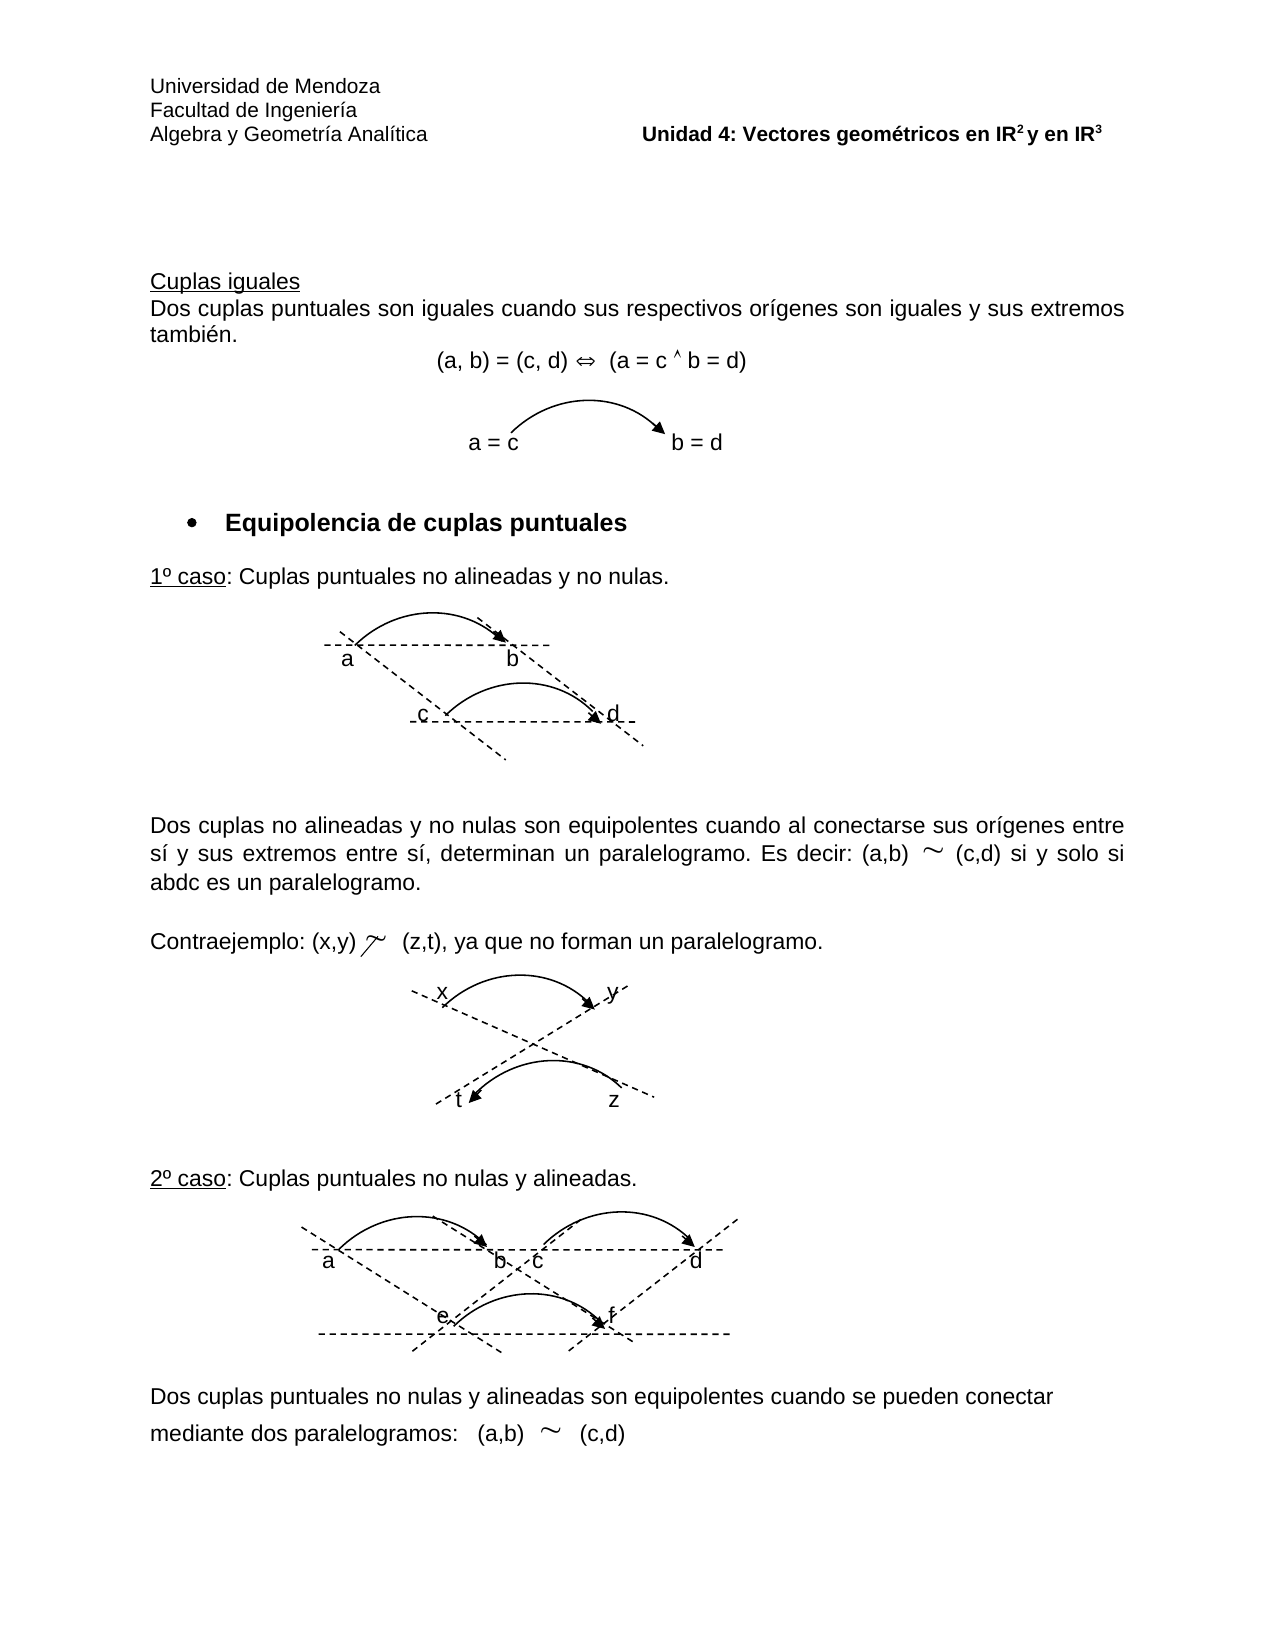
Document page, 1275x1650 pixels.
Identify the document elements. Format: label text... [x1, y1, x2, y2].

text x y [448, 978, 584, 1005]
text 2º caso: Cuplas puntuales no nulas y alineadas. [150, 1165, 1125, 1192]
text Dos cuplas puntuales no nulas y alineadas son equipolentes cuando se pueden conectar mediante dos paralelogramos: (a,b) (c,d) [150, 1383, 1125, 1448]
text e f [150, 1302, 596, 1328]
text 1º caso: Cuplas puntuales no alineadas y no nulas. [150, 563, 1125, 589]
text Dos cuplas puntuales son iguales cuando sus respectivos orígenes son iguales y sus extremos también. [150, 295, 1125, 347]
text a b c d [150, 1247, 1125, 1273]
text t z [150, 1086, 1125, 1112]
list Equipolencia de cuplas puntuales [187, 508, 1125, 537]
text a b [150, 644, 1125, 671]
text x y [551, 978, 1125, 1005]
text Dos cuplas no alineadas y no nulas son equipolentes cuando al conectarse sus orígenes entre sí y sus extremos entre sí, determinan un paralelogramo. Es decir: (a,b) (c,d) si y solo si abdc es un paralelogramo. [150, 812, 1125, 895]
text Cuplas iguales [150, 268, 1125, 295]
text c d [150, 700, 1125, 726]
text e f [576, 1302, 1125, 1328]
text a = c b = d [150, 429, 1125, 455]
text (a, b) = (c, d) (a = c b = d) [150, 347, 1125, 374]
text x y [150, 978, 489, 1005]
text Contraejemplo: (x,y) (z,t), ya que no forman un paralelogramo. [150, 922, 1125, 952]
